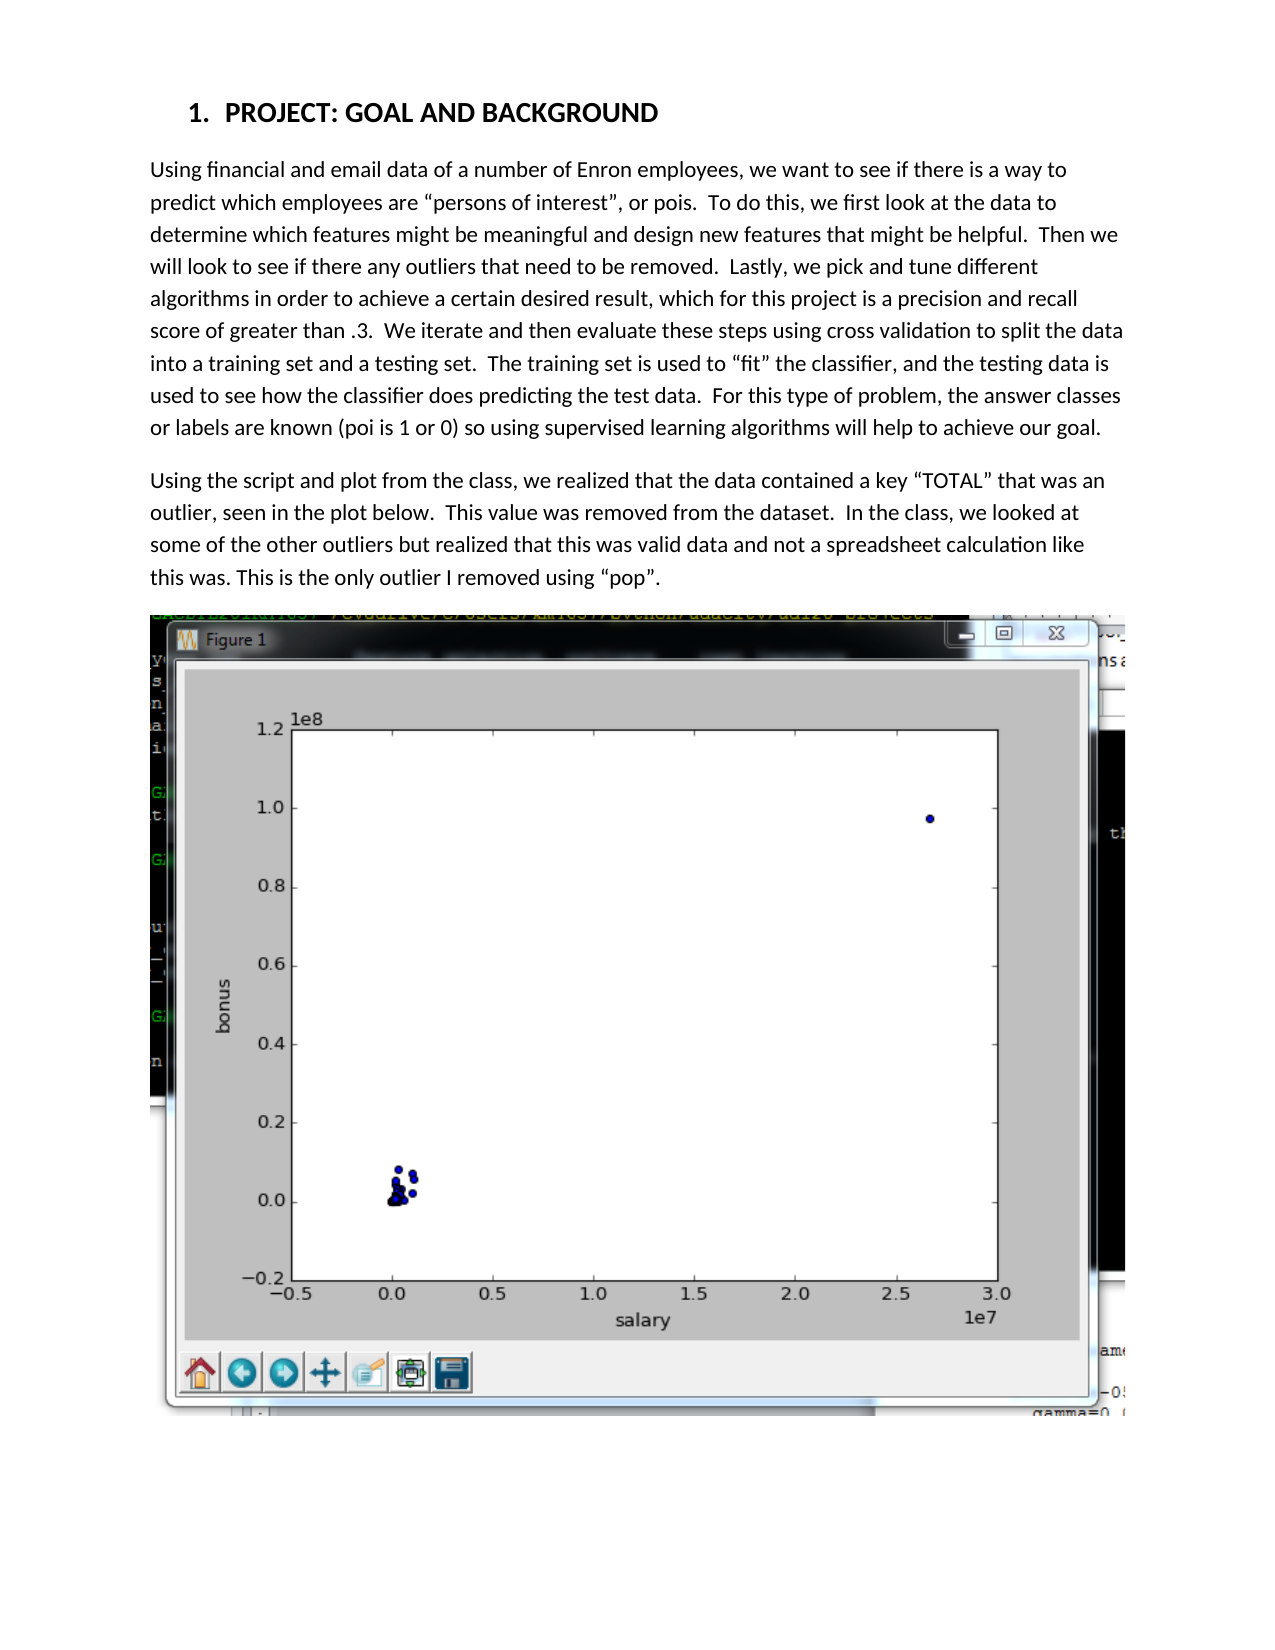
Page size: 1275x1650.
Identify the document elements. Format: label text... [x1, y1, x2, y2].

text Using financial and email data of a number of Enron employees, we want to see if there is a way to predict which employees are “persons of interest”, or pois. To do this, we first look at the data to determine which features might be meaningful and design new features that might be helpful. Then we will look to see if there any outliers that need to be removed. Lastly, we pick and tune different algorithms in order to achieve a certain desired result, which for this project is a precision and recall score of greater than .3. We iterate and then evaluate these steps using cross validation to split the data into a training set and a testing set. The training set is used to “fit” the classifier, and the testing data is used to see how the classifier does predicting the test data. For this type of problem, the answer classes or labels are known (poi is 1 or 0) so using supervised learning algorithms will help to achieve our goal. [150, 156, 1125, 441]
list PROJECT: GOAL AND BACKGROUND [187, 94, 1125, 129]
picture [150, 615, 1125, 1416]
text Using the script and plot from the class, we realized that the data contained a key “TOTAL” that was an outlier, seen in the plot below. This value was removed from the dataset. In the class, we looked at some of the other outliers but realized that this was valid data and not a spreadsheet calculation like this was. This is the only outlier I removed using “pop”. [150, 466, 1125, 591]
